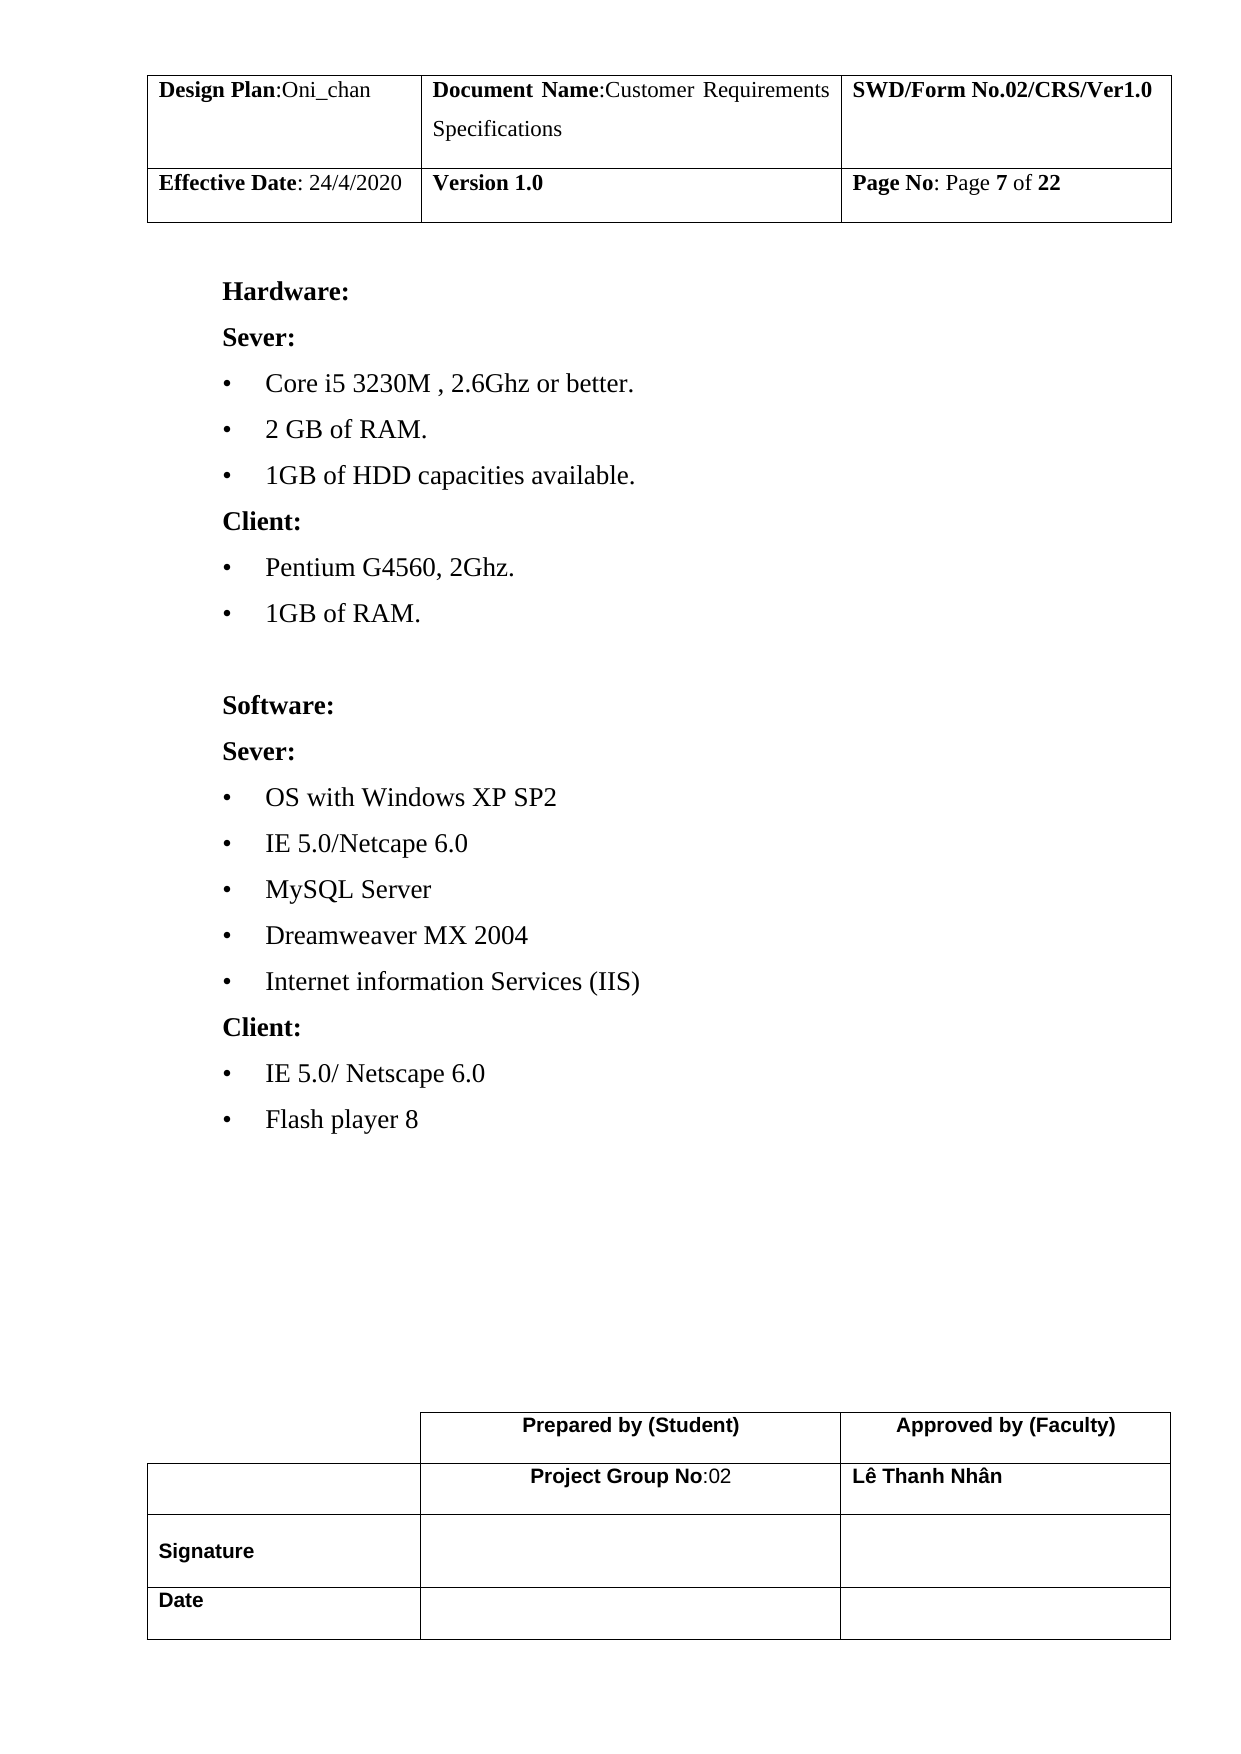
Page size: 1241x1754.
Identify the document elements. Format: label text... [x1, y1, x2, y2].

text • 2 GB of RAM. [147, 413, 1093, 444]
text Sever: [147, 321, 1093, 352]
text Client: [147, 1011, 1093, 1043]
text Client: [147, 505, 1093, 536]
text • 1GB of HDD capacities available. [147, 459, 1093, 490]
text • Pentium G4560, 2Ghz. [147, 551, 1093, 582]
text • OS with Windows XP SP2 [147, 781, 1093, 812]
text Hardware: [147, 275, 1093, 306]
text • IE 5.0/ Netscape 6.0 [147, 1057, 1093, 1089]
text Sever: [147, 735, 1093, 766]
text Software: [147, 689, 1093, 720]
text • IE 5.0/Netcape 6.0 [147, 827, 1093, 858]
text • Internet information Services (IIS) [147, 965, 1093, 997]
text • Core i5 3230M , 2.6Ghz or better. [147, 367, 1093, 398]
text • Dreamweaver MX 2004 [147, 919, 1093, 951]
text • Flash player 8 [147, 1103, 1093, 1135]
text • 1GB of RAM. [147, 597, 1093, 628]
text • MySQL Server [147, 873, 1093, 904]
